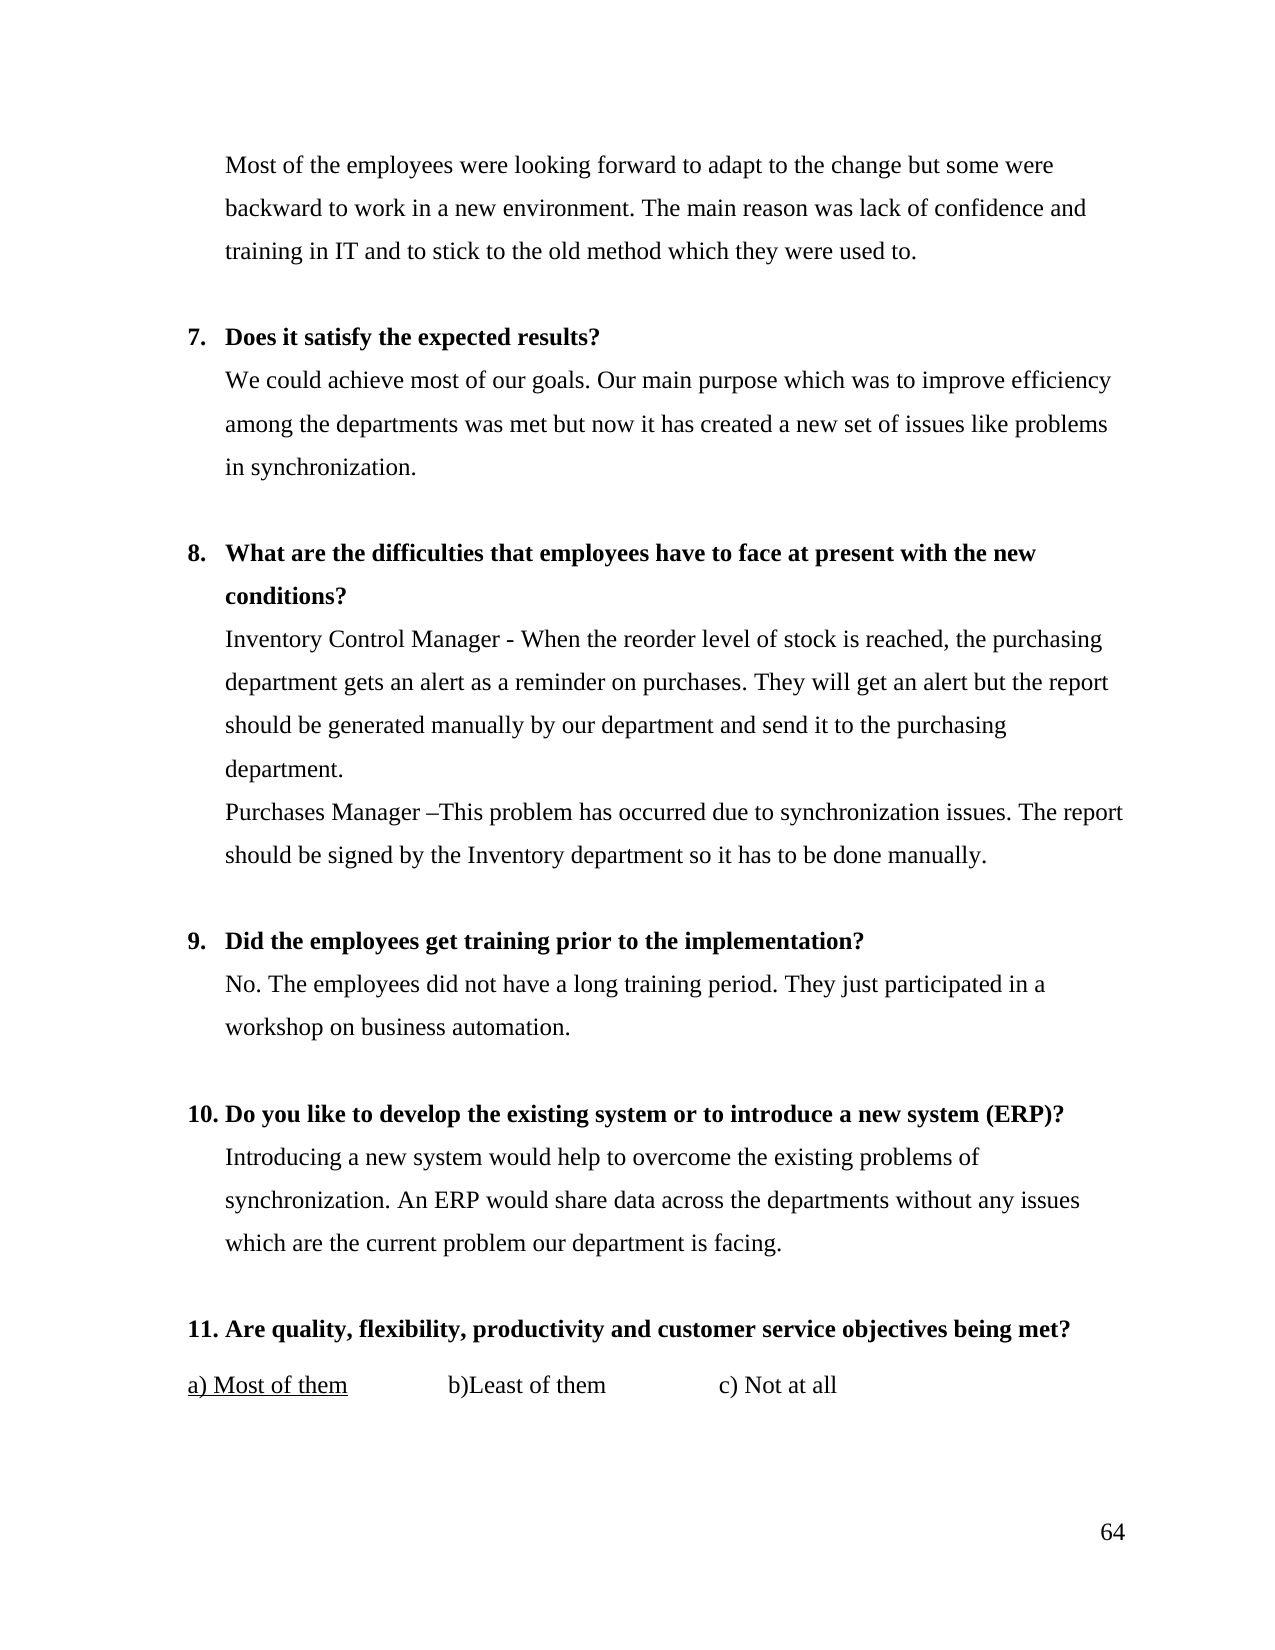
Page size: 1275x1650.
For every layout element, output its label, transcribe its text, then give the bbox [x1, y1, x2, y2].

list Most of the employees were looking forward to adapt to the change but some were backward to work in a new environment. The main reason was lack of confidence and training in IT and to stick to the old method which they were used to. [225, 150, 1125, 265]
list Do you like to develop the existing system or to introduce a new system (ERP)? [187, 1099, 1125, 1127]
list Purchases Manager –This problem has occurred due to synchronization issues. The report should be signed by the Inventory department so it has to be done manually. [225, 797, 1125, 869]
list We could achieve most of our goals. Our main purpose which was to improve efficiency among the departments was met but now it has created a new set of issues like problems in synchronization. [225, 366, 1125, 481]
list Introducing a new system would help to overcome the existing problems of synchronization. An ERP would share data across the departments without any issues which are the current problem our department is facing. [225, 1142, 1125, 1257]
list No. The employees did not have a long training period. They just participated in a workshop on business automation. [225, 969, 1125, 1041]
list What are the difficulties that employees have to face at present with the new conditions? [187, 538, 1125, 610]
list Inventory Control Manager - When the reorder level of stock is reached, the purchasing department gets an alert as a reminder on purchases. They will get an alert but the report should be generated manually by our department and send it to the purchasing department. [225, 624, 1125, 782]
list Did the employees get training prior to the implementation? [187, 926, 1125, 955]
list Are quality, flexibility, productivity and customer service objectives being met? [187, 1314, 1125, 1343]
text a) Most of them b)Least of them c) Not at all [150, 1370, 1125, 1399]
list Does it satisfy the expected results? [187, 322, 1125, 351]
